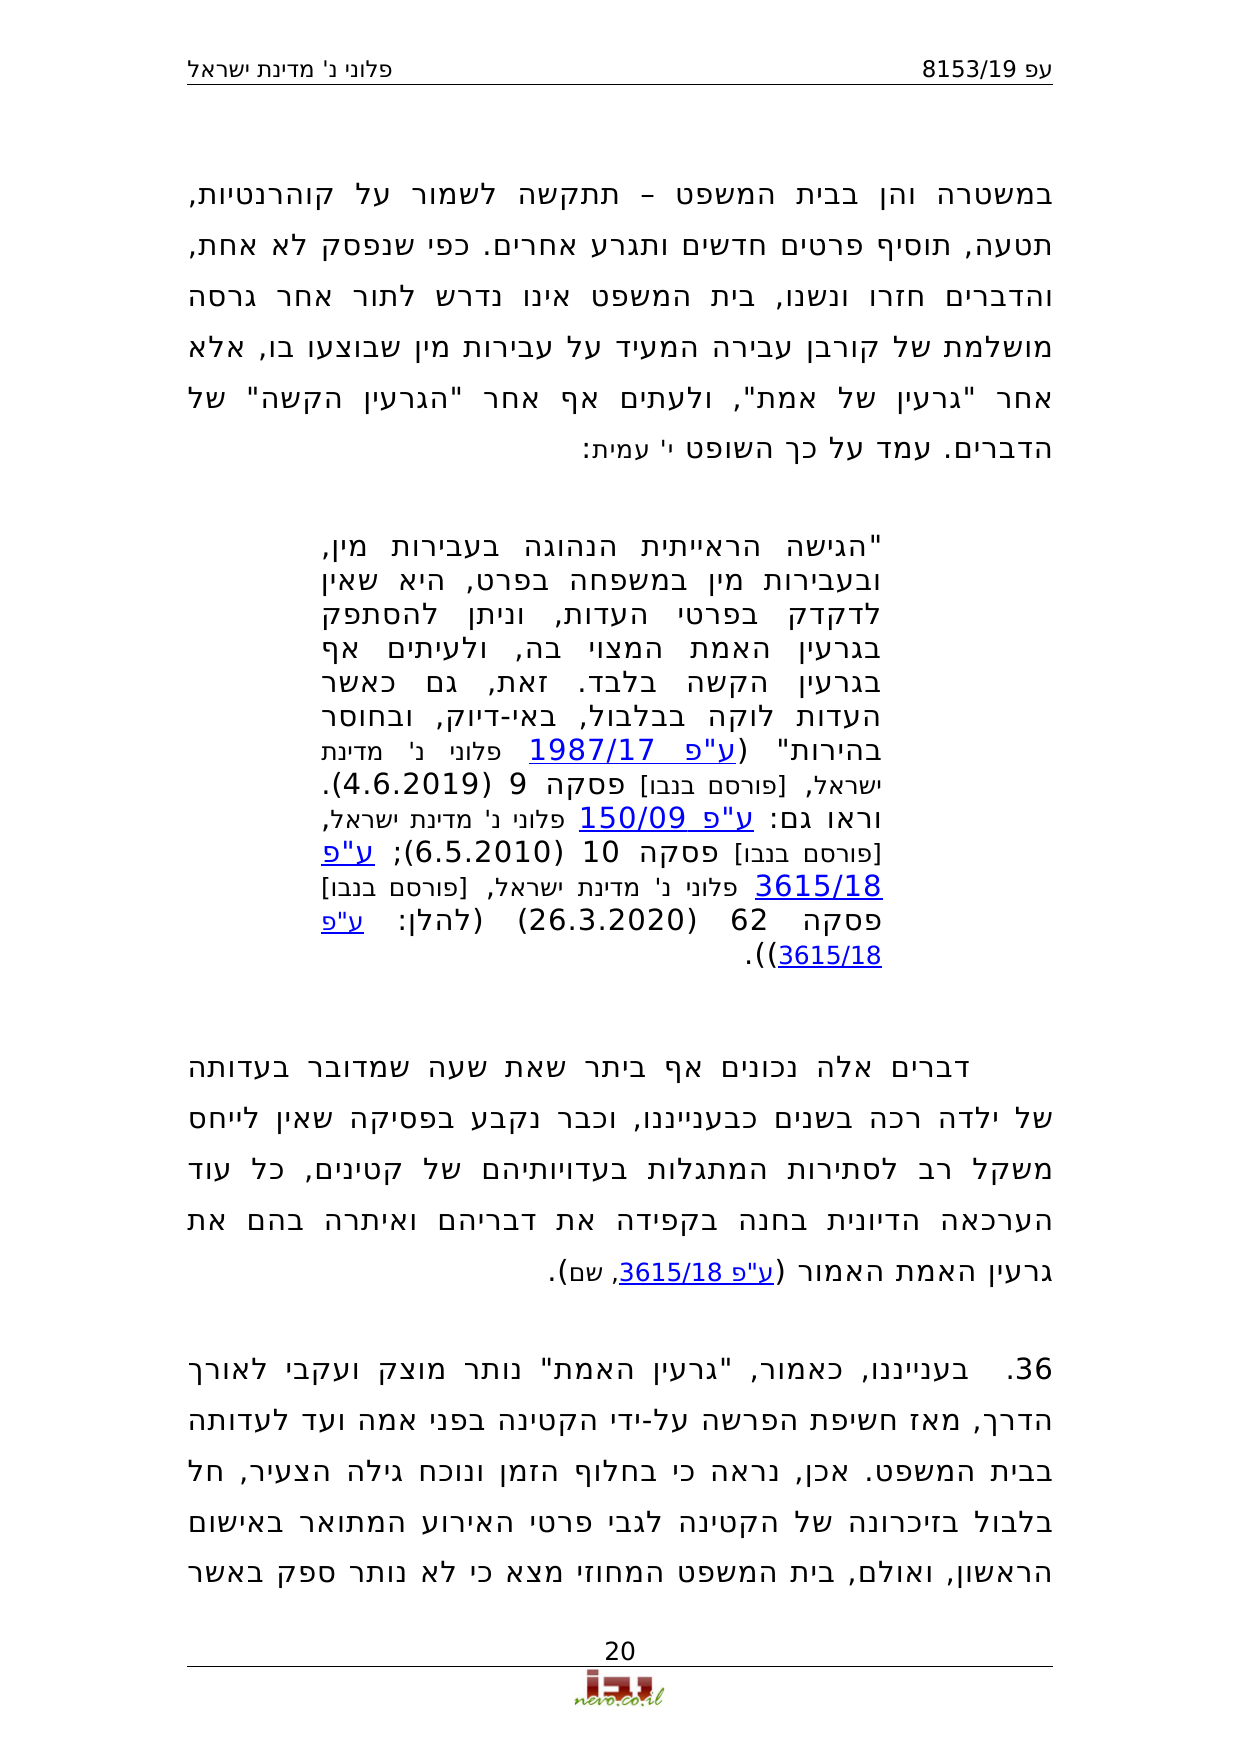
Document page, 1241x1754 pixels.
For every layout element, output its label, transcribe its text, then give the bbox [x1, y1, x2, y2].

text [187, 1352, 1053, 1590]
text "הגישה הראייתית הנהוגה בעבירות מין, ובעבירות מין במשפחה בפרט, היא שאין לדקדק בפרטי העדות, וניתן להסתפק בגרעין האמת המצוי בה, ולעיתים אף בגרעין הקשה בלבד. זאת, גם כאשר העדות לוקה בבלבול, באי-דיוק, ובחוסר בהירות" (ע"פ 1987/17 פלוני נ' מדינת ישראל, [פורסם בנבו] פסקה 9 (4.6.2019). וראו גם: ע"פ 150/09 פלוני נ' מדינת ישראל, [פורסם בנבו] פסקה 10 (6.5.2010); ע"פ 3615/18 פלוני נ' מדינת ישראל, [פורסם בנבו] פסקה 62 (26.3.2020) (להלן: ע"פ 3615/18)). [321, 733, 882, 971]
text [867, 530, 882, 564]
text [187, 177, 1053, 466]
picture [574, 1669, 666, 1707]
text דברים אלה נכונים אף ביתר שאת שעה שמדובר בעדותה של ילדה רכה בשנים כבענייננו, וכבר נקבע בפסיקה שאין לייחס משקל רב לסתירות המתגלות בעדויותיהם של קטינים, כל עוד הערכאה הדיונית בחנה בקפידה את דבריהם ואיתרה בהם את גרעין האמת האמור (ע"פ 3615/18, שם). [187, 1051, 1053, 1288]
